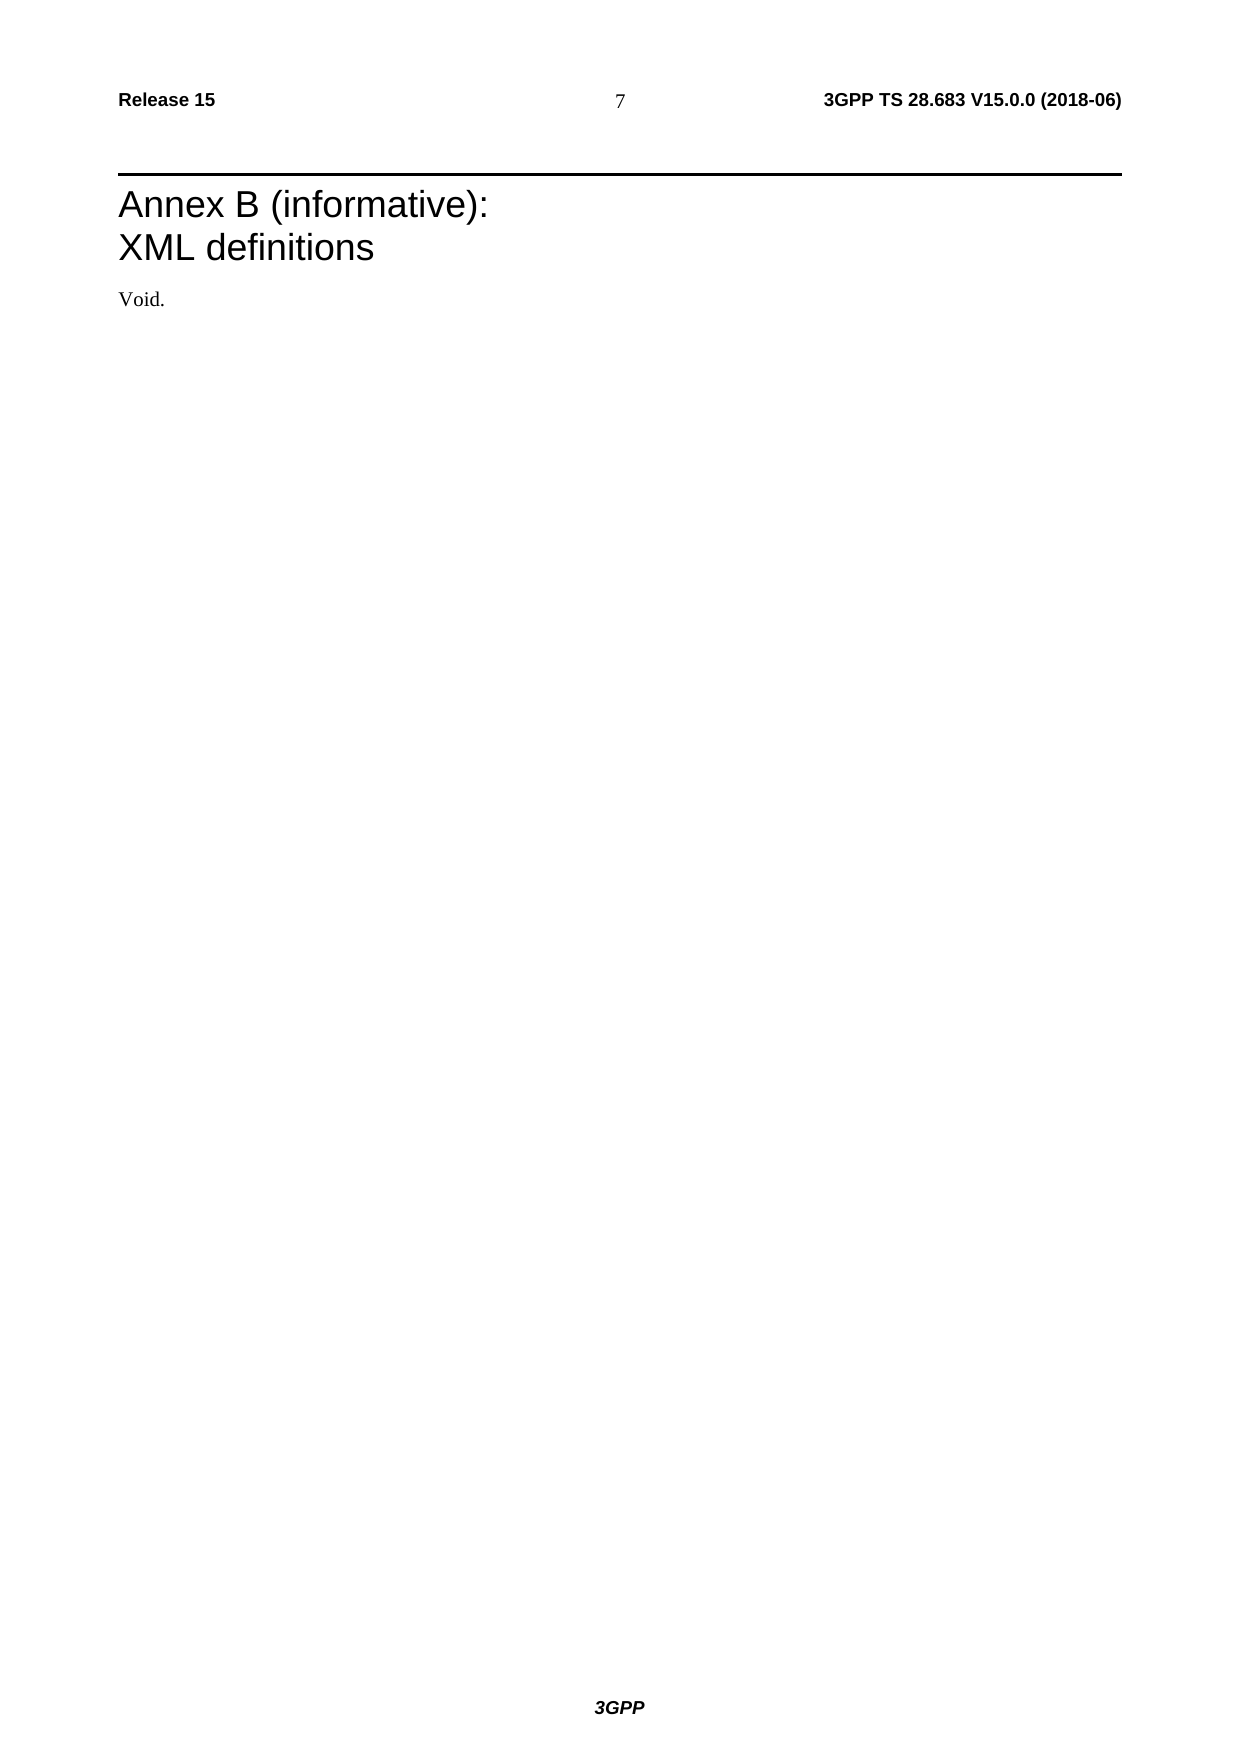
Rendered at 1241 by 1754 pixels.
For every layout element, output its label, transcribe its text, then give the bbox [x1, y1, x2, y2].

text Void. [118, 287, 1122, 311]
subtitle Annex B (informative): XML definitions [118, 176, 1122, 268]
